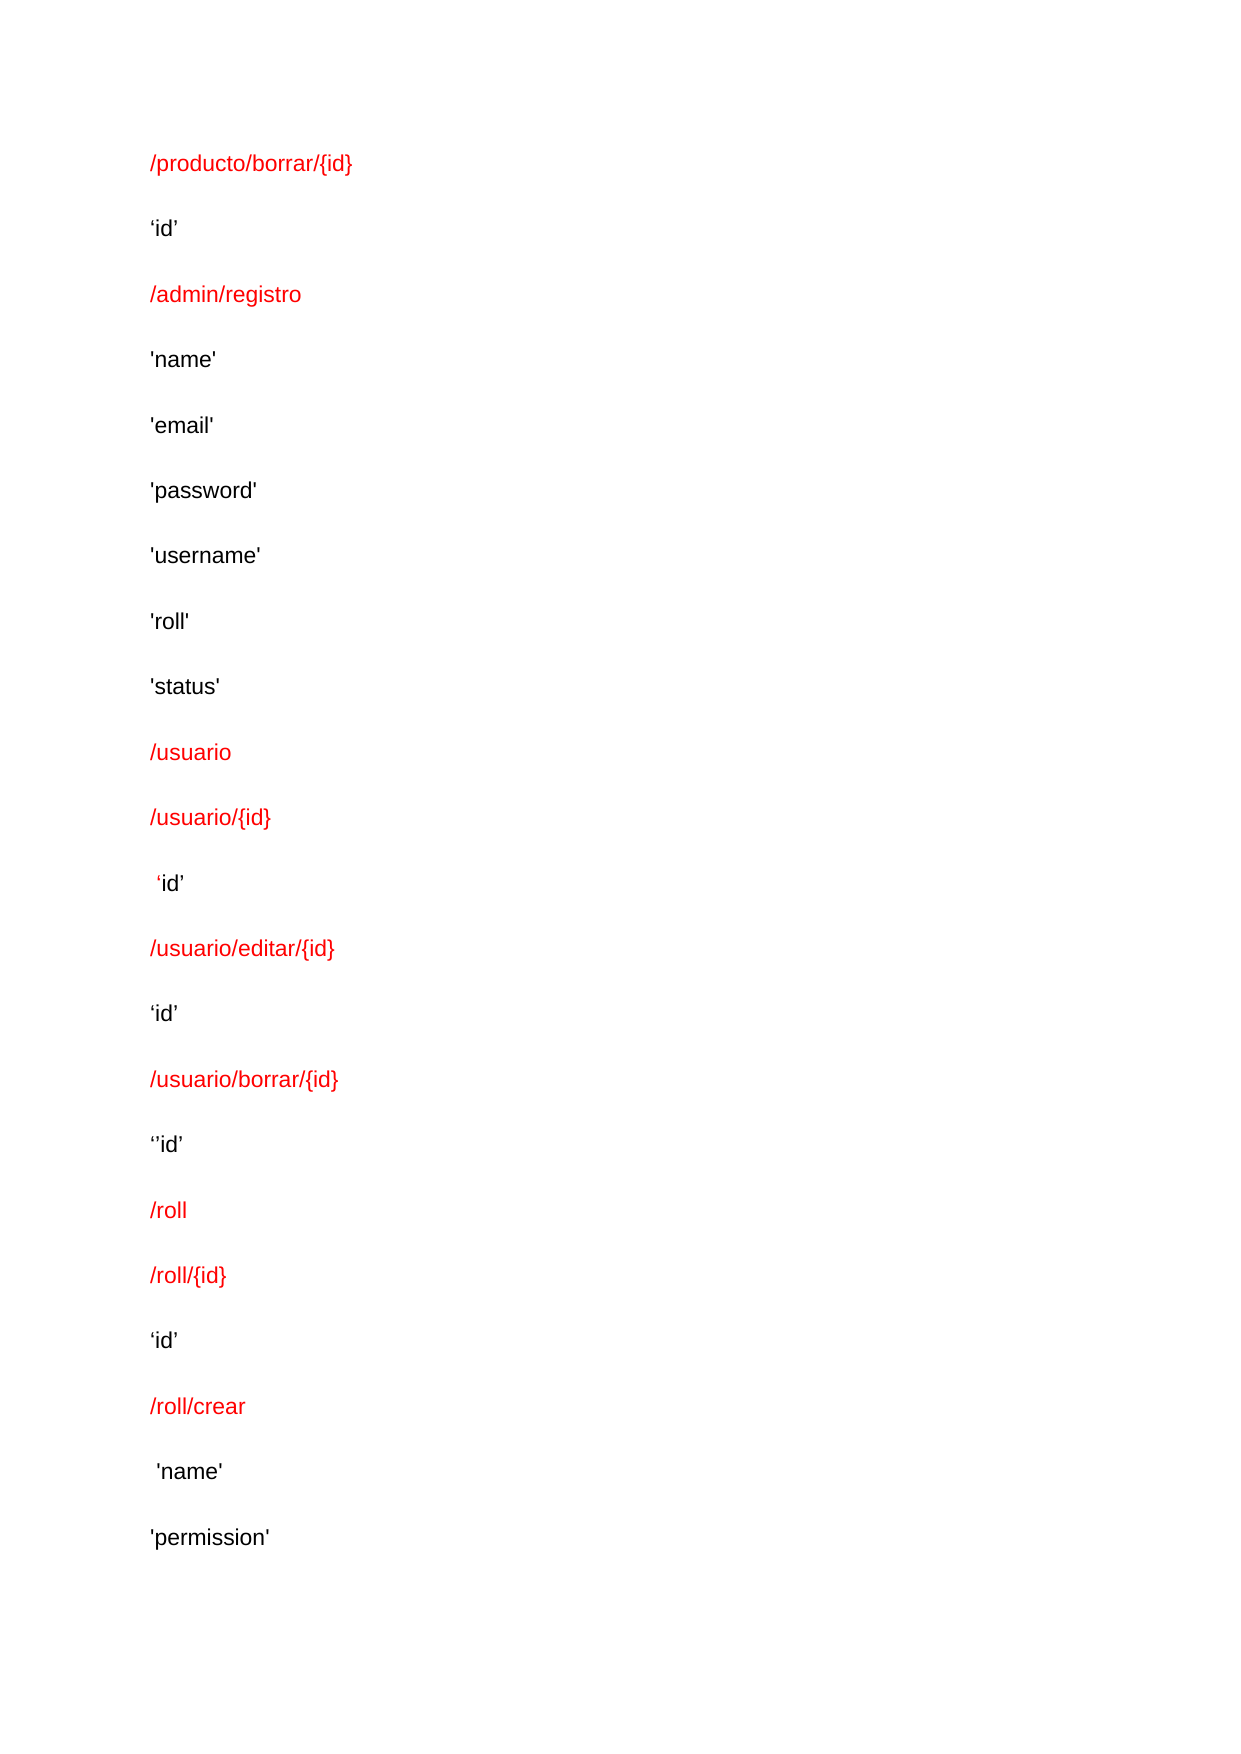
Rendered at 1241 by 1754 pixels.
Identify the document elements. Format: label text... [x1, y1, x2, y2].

text 'status' [150, 673, 794, 700]
text /roll [150, 1197, 794, 1223]
text ‘id’ [150, 215, 794, 242]
text /usuario/editar/{id} [150, 935, 794, 961]
text 'permission' [150, 1524, 794, 1550]
text 'name' [150, 346, 794, 373]
text 'name' [150, 1458, 794, 1485]
text 'password' [150, 477, 794, 503]
text ‘id’ [150, 869, 794, 896]
text 'username' [150, 542, 794, 569]
text /usuario [150, 739, 794, 765]
text /roll/{id} [150, 1262, 794, 1288]
text ‘id’ [150, 1327, 794, 1354]
text /roll/crear [150, 1393, 794, 1419]
text 'email' [150, 412, 794, 438]
text /usuario/borrar/{id} [150, 1066, 794, 1092]
text ‘’id’ [150, 1131, 794, 1158]
text /usuario/{id} [150, 804, 794, 831]
text /producto/borrar/{id} [150, 150, 794, 176]
text ‘id’ [150, 1000, 794, 1027]
text /admin/registro [150, 281, 794, 307]
text 'roll' [150, 608, 794, 634]
